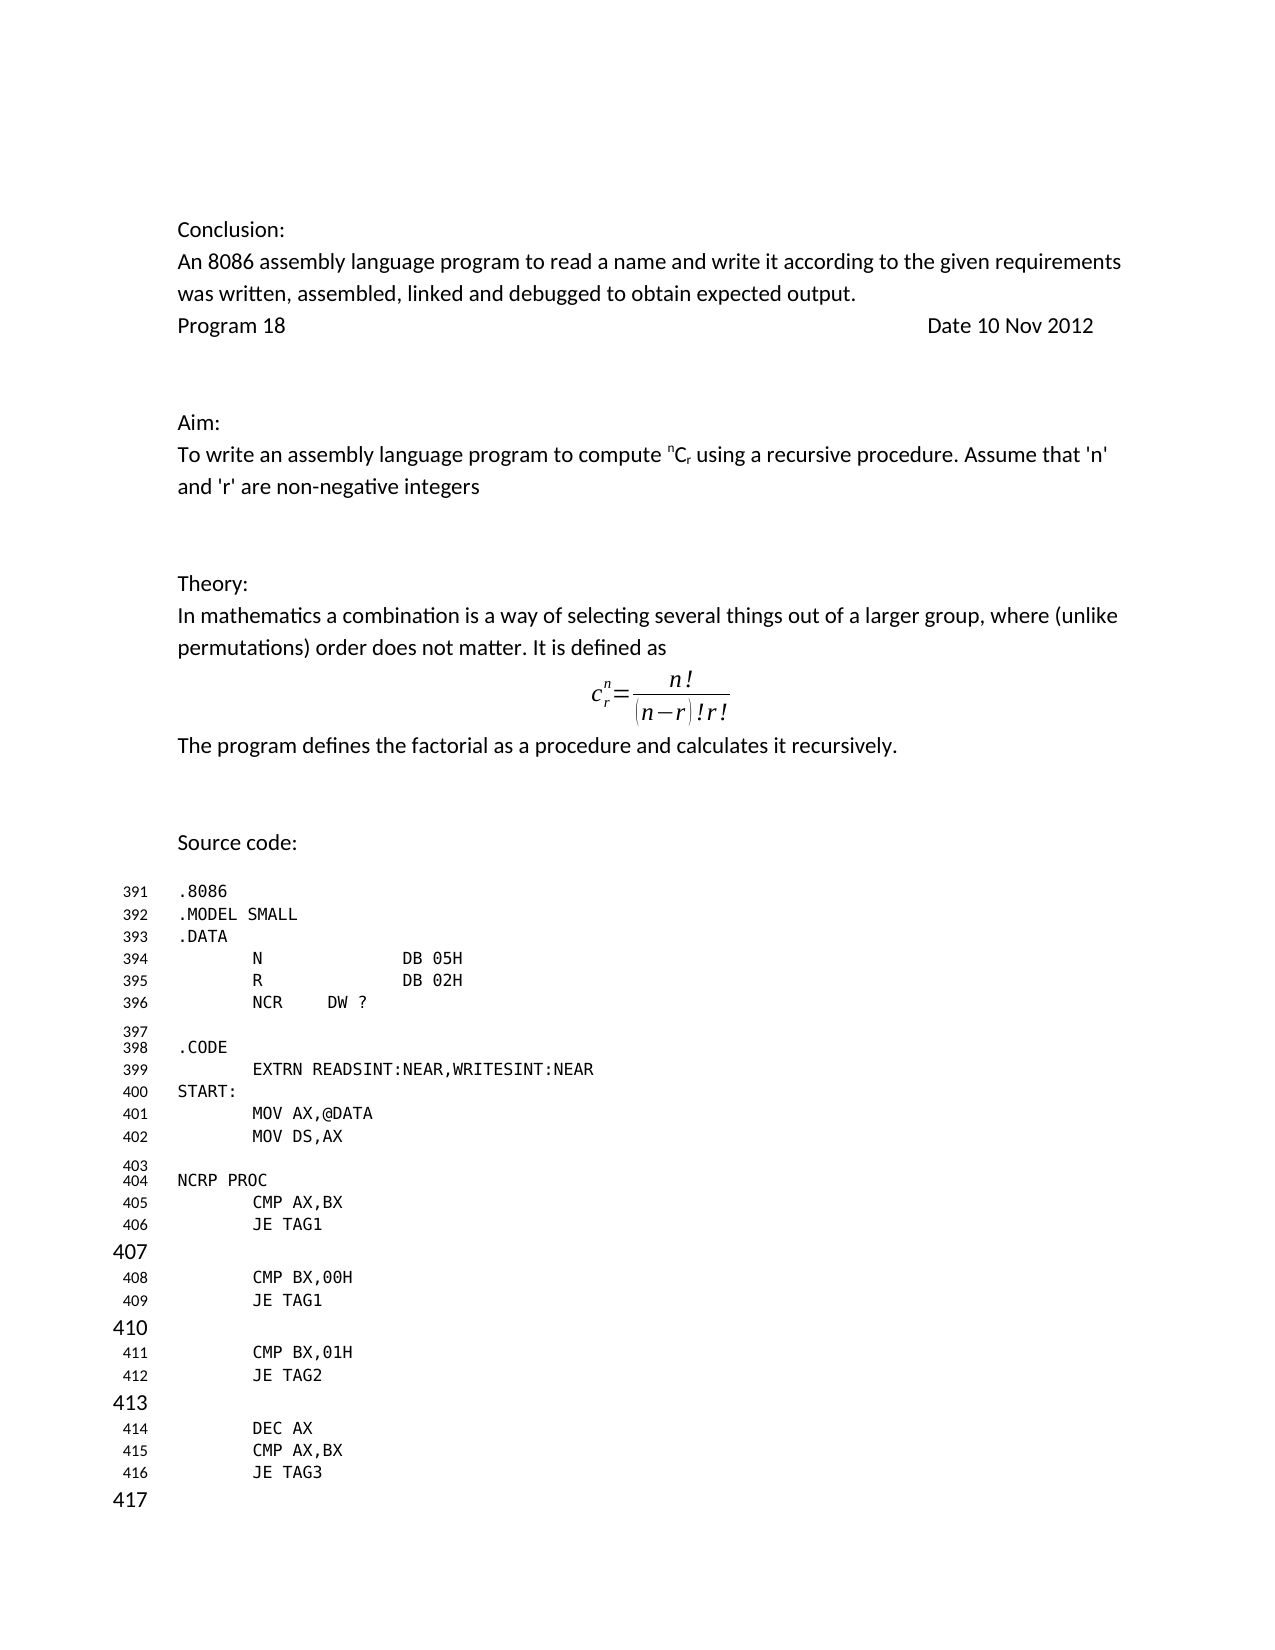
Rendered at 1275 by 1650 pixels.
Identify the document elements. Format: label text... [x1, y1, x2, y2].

text R DB 02H [177, 971, 1145, 991]
text NCRP PROC [177, 1171, 1145, 1190]
text To write an assembly language program to compute nCr using a recursive procedure. Assume that 'n' and 'r' are non-negative integers [177, 440, 1145, 500]
text START: [177, 1082, 1145, 1101]
text DEC AX [177, 1419, 1145, 1438]
text .MODEL SMALL [177, 904, 1145, 924]
text CMP BX,00H [177, 1268, 1145, 1288]
text Source code: [177, 828, 1145, 856]
text Program 18 Date 10 Nov 2012 [177, 311, 1145, 339]
text JE TAG3 [177, 1463, 1145, 1482]
text .DATA [177, 927, 1145, 946]
text .CODE [177, 1038, 1145, 1057]
text MOV DS,AX [177, 1126, 1145, 1146]
text CMP AX,BX [177, 1441, 1145, 1460]
text The program defines the factorial as a procedure and calculates it recursively. [177, 731, 1145, 759]
text Theory: [177, 569, 1145, 597]
text CMP AX,BX [177, 1193, 1145, 1212]
text Aim: [177, 408, 1145, 436]
text N DB 05H [177, 949, 1145, 968]
text MOV AX,@DATA [177, 1104, 1145, 1124]
text Conclusion: [177, 215, 1145, 243]
text JE TAG1 [177, 1290, 1145, 1310]
text An 8086 assembly language program to read a name and write it according to the given requirements was written, assembled, linked and debugged to obtain expected output. [177, 247, 1145, 307]
text CMP BX,01H [177, 1343, 1145, 1363]
text In mathematics a combination is a way of selecting several things out of a larger group, where (unlike permutations) order does not matter. It is defined as [177, 601, 1145, 661]
text EXTRN READSINT:NEAR,WRITESINT:NEAR [177, 1060, 1145, 1079]
text JE TAG1 [177, 1215, 1145, 1234]
text NCR DW ? [177, 993, 1145, 1013]
text .8086 [177, 882, 1145, 902]
text JE TAG2 [177, 1366, 1145, 1385]
